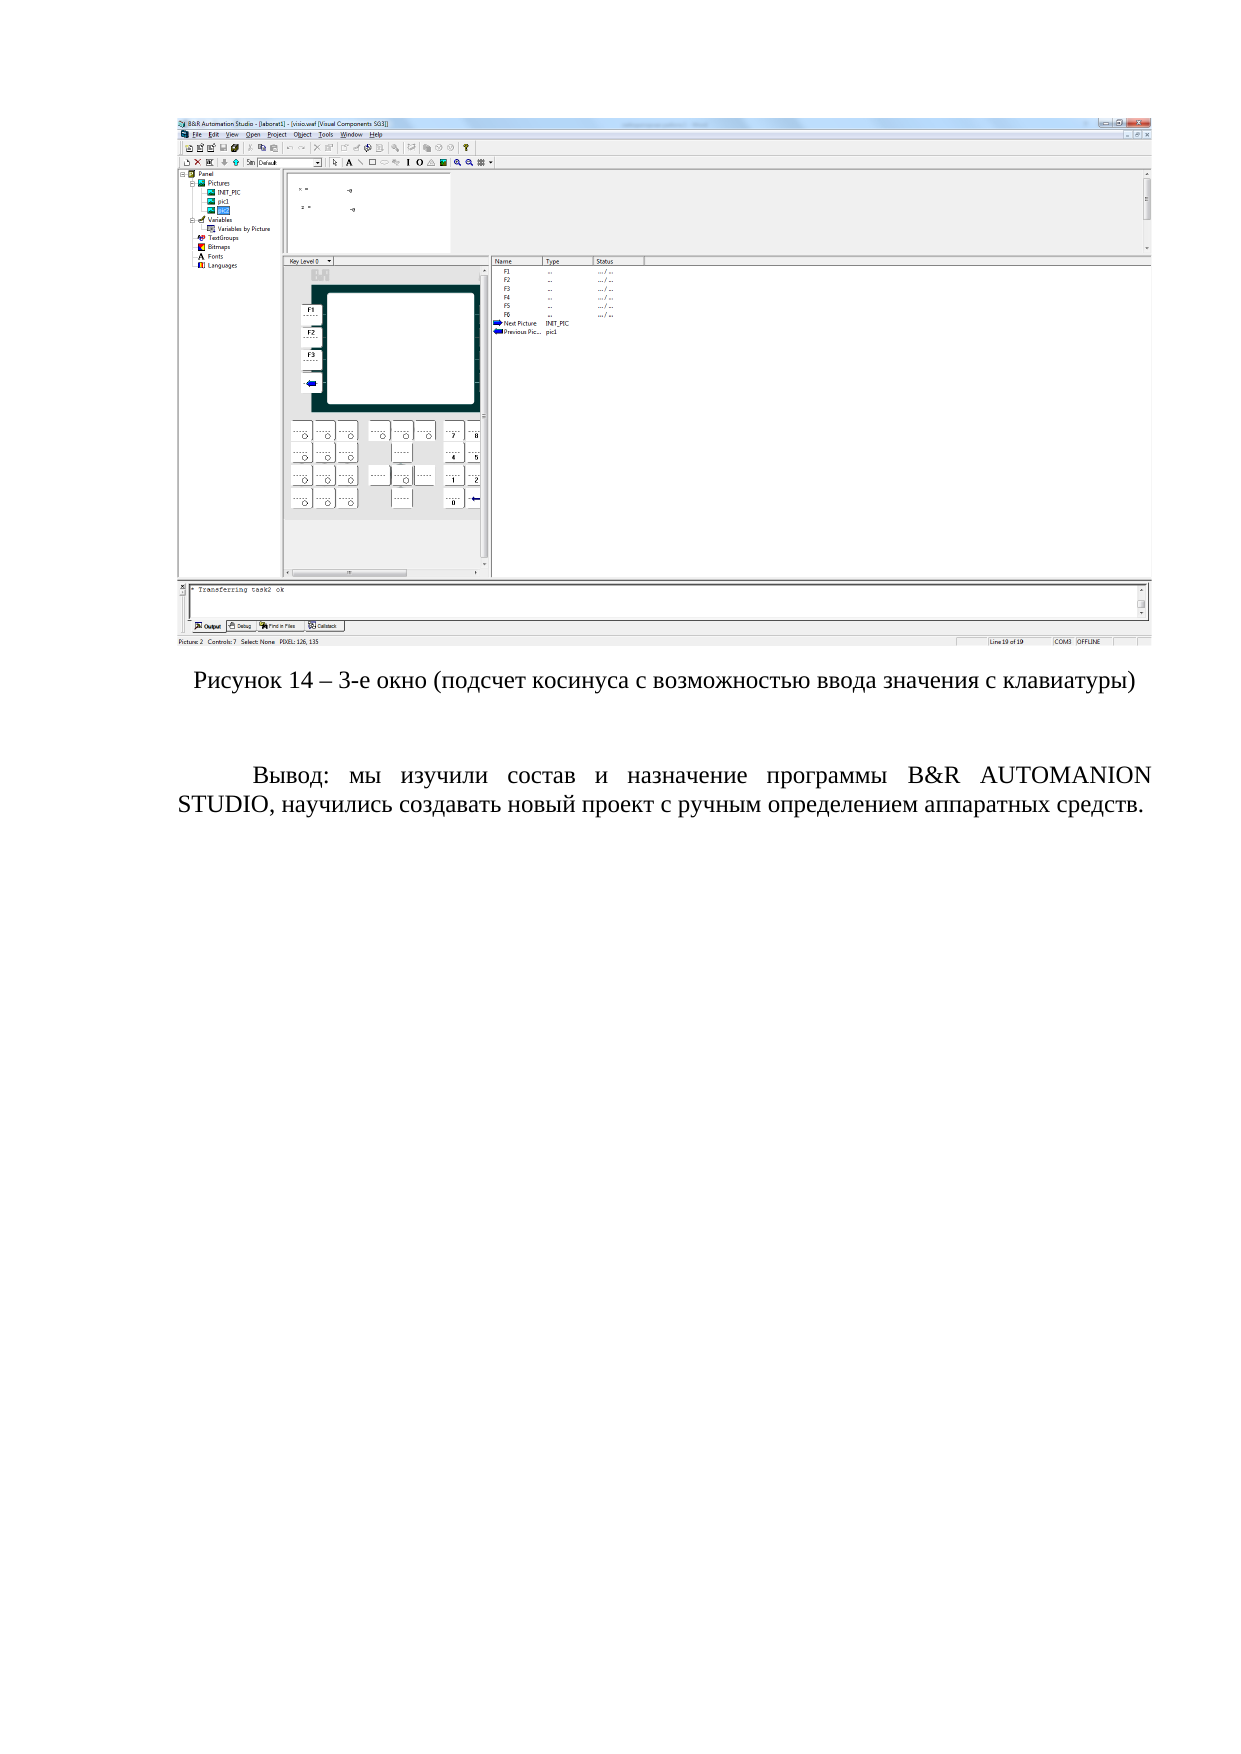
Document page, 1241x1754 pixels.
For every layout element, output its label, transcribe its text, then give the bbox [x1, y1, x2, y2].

title Вывод: мы изучили состав и назначение программы B&R AUTOMANION STUDIO, научились создавать новый проект с ручным определением аппаратных средств. [177, 760, 1152, 818]
text Рисунок 14 – 3-е окно (подсчет косинуса с возможностью ввода значения с клавиатуры) [177, 665, 1152, 693]
picture [177, 118, 1152, 646]
